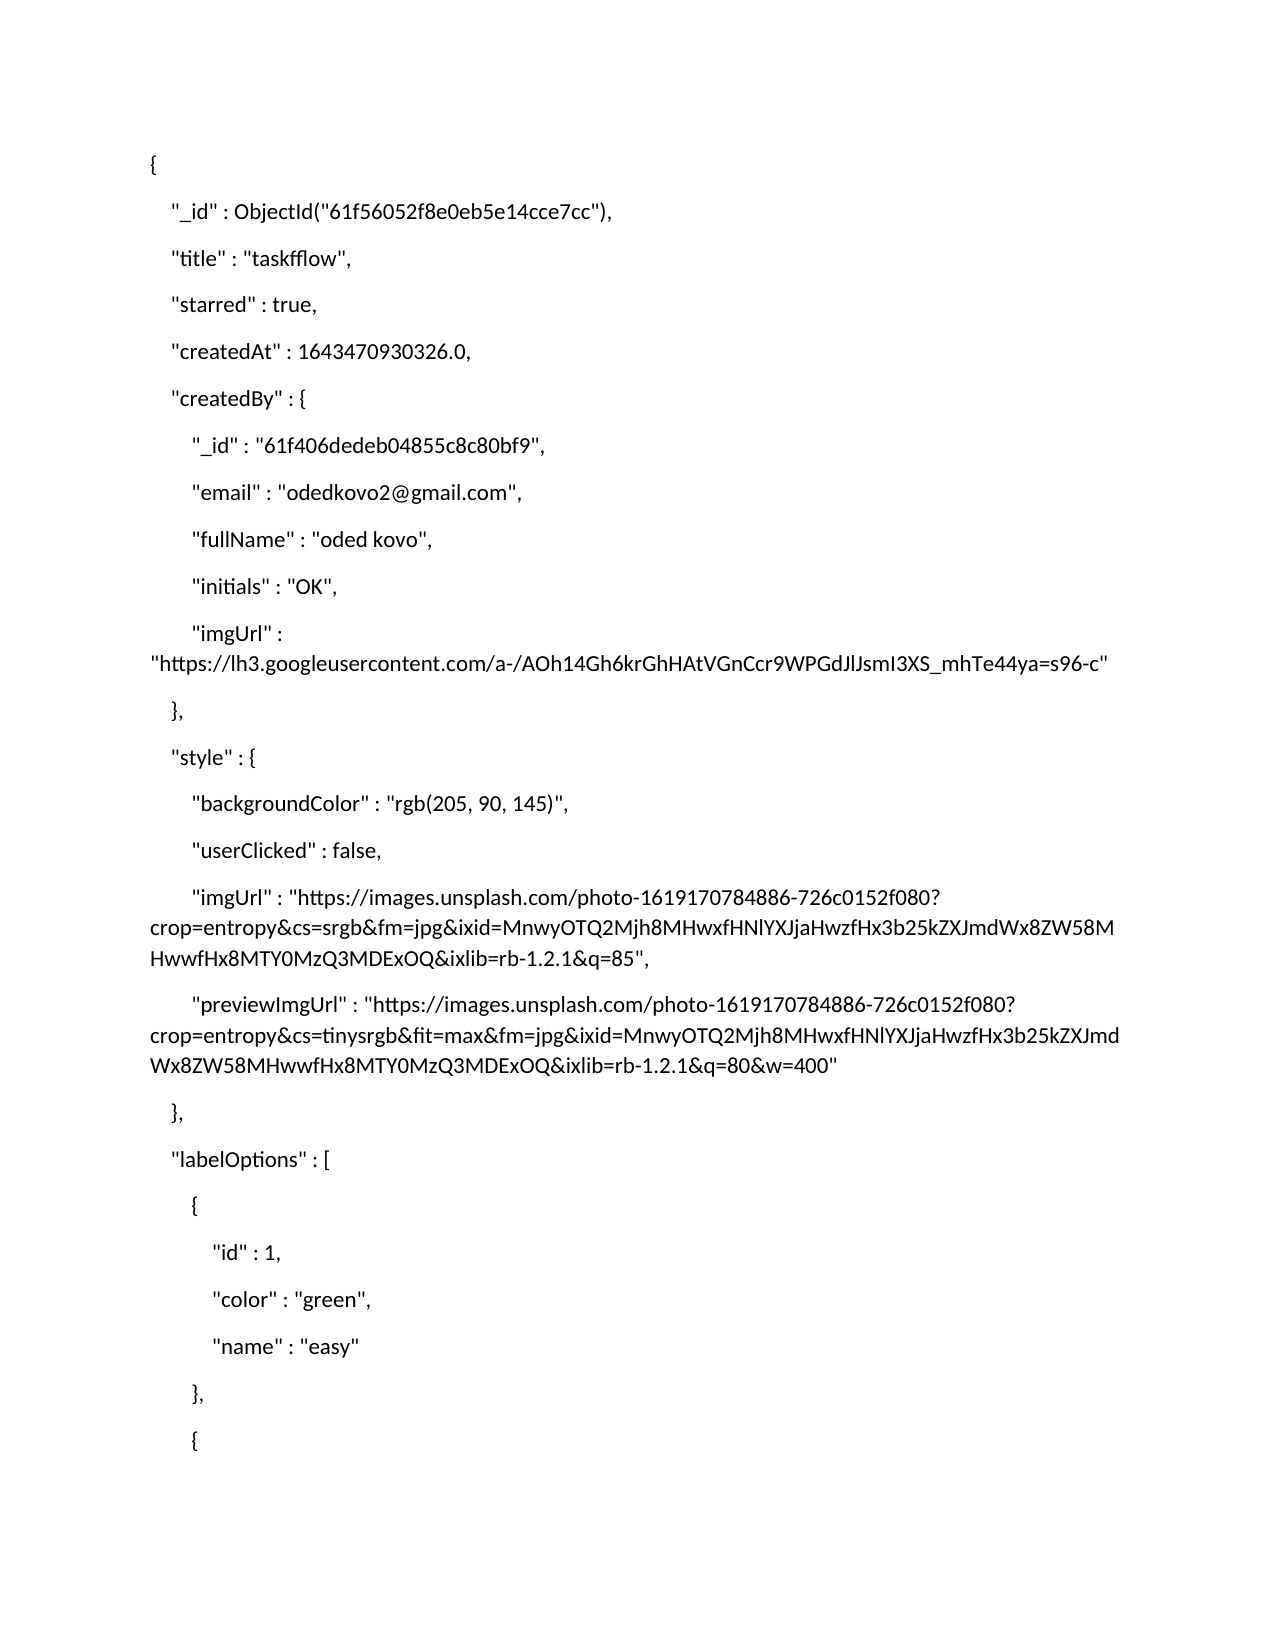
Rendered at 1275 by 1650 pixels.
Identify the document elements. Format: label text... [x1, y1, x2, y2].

text "_id" : ObjectId("61f56052f8e0eb5e14cce7cc"), [150, 197, 1125, 225]
text }, [150, 696, 1125, 724]
text "createdAt" : 1643470930326.0, [150, 337, 1125, 366]
text "previewImgUrl" : "https://images.unsplash.com/photo-1619170784886-726c0152f080?crop=entropy&cs=tinysrgb&fit=max&fm=jpg&ixid=MnwyOTQ2Mjh8MHwxfHNlYXJjaHwzfHx3b25kZXJmdWx8ZW58MHwwfHx8MTY0MzQ3MDExOQ&ixlib=rb-1.2.1&q=80&w=400" [150, 991, 1125, 1079]
text "createdBy" : { [150, 384, 1125, 412]
text "color" : "green", [150, 1285, 1125, 1313]
text "style" : { [150, 743, 1125, 771]
text "labelOptions" : [ [150, 1145, 1125, 1173]
text "id" : 1, [150, 1238, 1125, 1267]
text }, [150, 1379, 1125, 1407]
text "imgUrl" : "https://lh3.googleusercontent.com/a-/AOh14Gh6krGhHAtVGnCcr9WPGdJlJsmI3XS_mhTe44ya=s96-c" [150, 619, 1125, 677]
text "backgroundColor" : "rgb(205, 90, 145)", [150, 789, 1125, 818]
text "starred" : true, [150, 291, 1125, 319]
text { [150, 150, 1125, 178]
text "imgUrl" : "https://images.unsplash.com/photo-1619170784886-726c0152f080?crop=entropy&cs=srgb&fm=jpg&ixid=MnwyOTQ2Mjh8MHwxfHNlYXJjaHwzfHx3b25kZXJmdWx8ZW58MHwwfHx8MTY0MzQ3MDExOQ&ixlib=rb-1.2.1&q=85", [150, 883, 1125, 972]
text "userClicked" : false, [150, 836, 1125, 864]
text }, [150, 1098, 1125, 1126]
text "name" : "easy" [150, 1332, 1125, 1360]
text { [150, 1192, 1125, 1220]
text "title" : "taskfflow", [150, 244, 1125, 272]
text "fullName" : "oded kovo", [150, 525, 1125, 553]
text "_id" : "61f406dedeb04855c8c80bf9", [150, 431, 1125, 459]
text "initials" : "OK", [150, 572, 1125, 600]
text "email" : "odedkovo2@gmail.com", [150, 478, 1125, 506]
text { [150, 1426, 1125, 1454]
